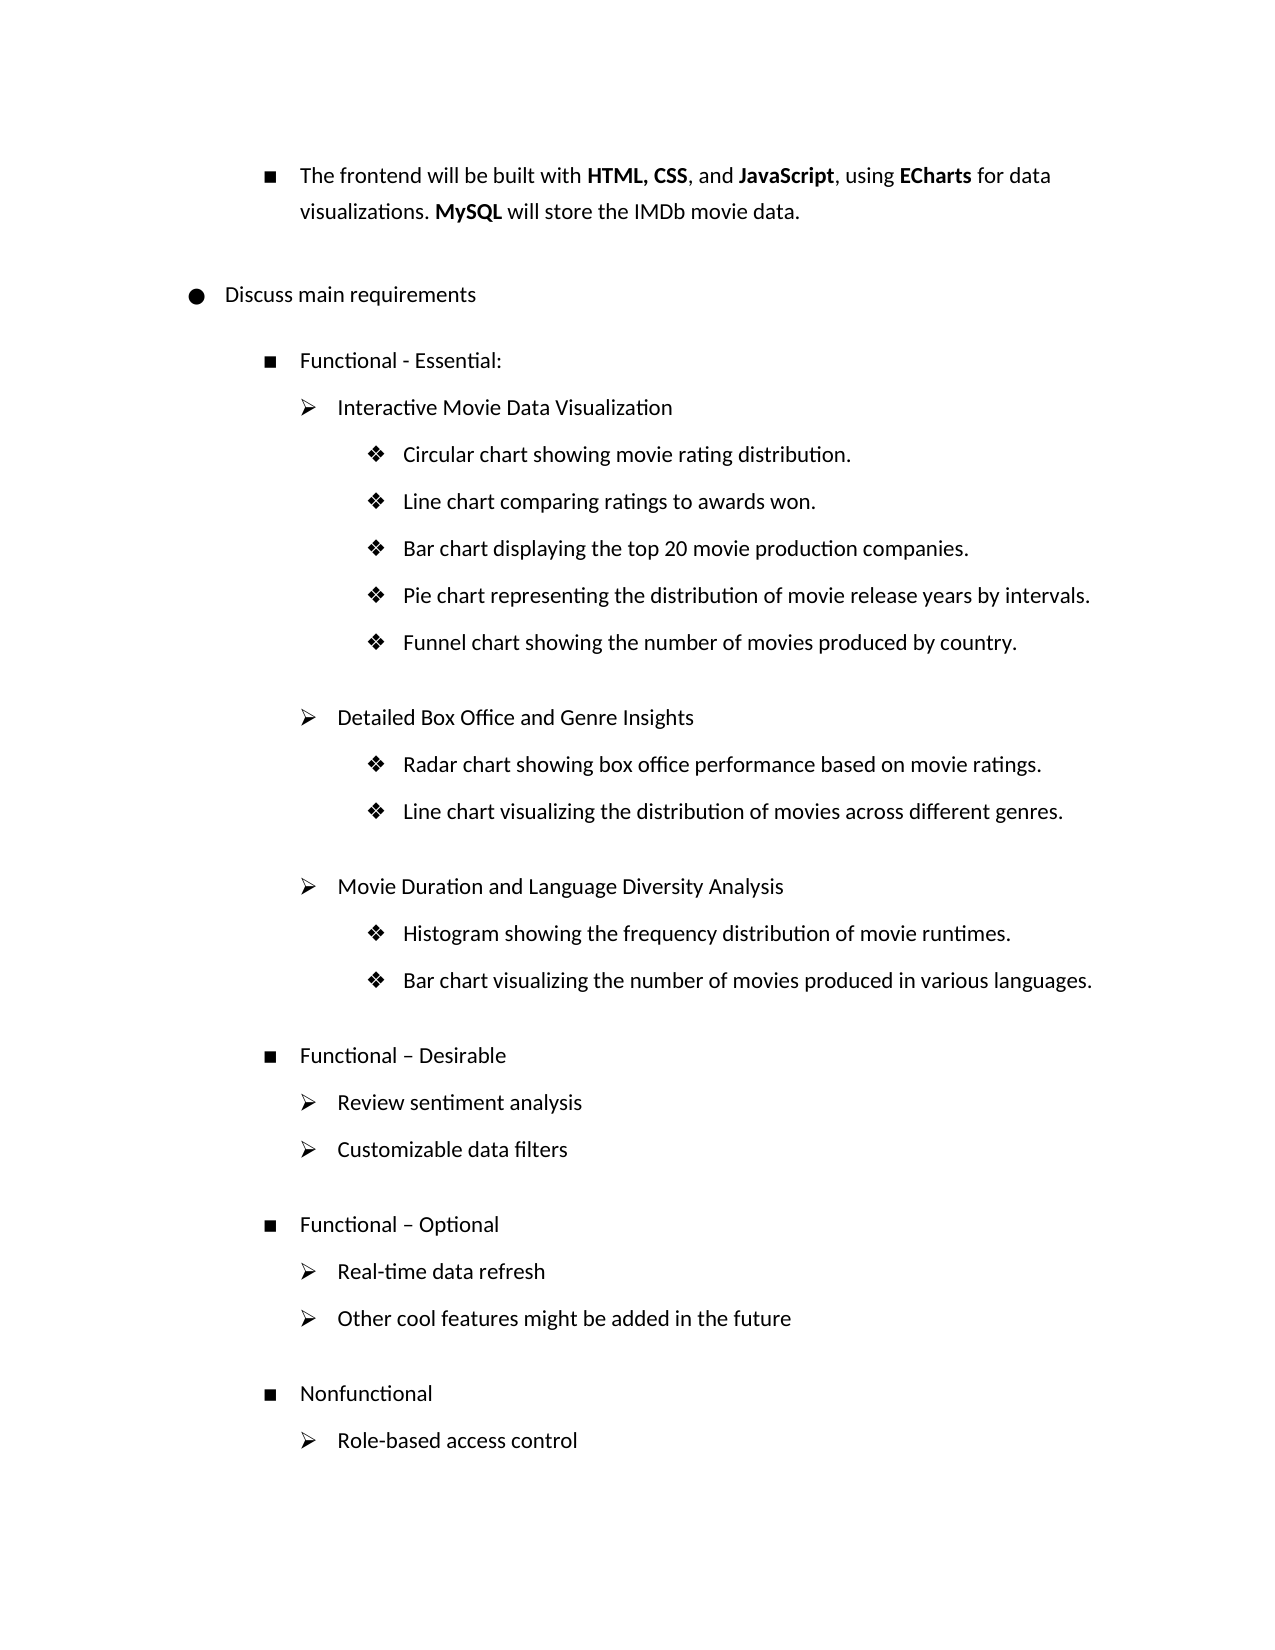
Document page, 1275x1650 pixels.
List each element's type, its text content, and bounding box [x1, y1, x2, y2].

list Radar chart showing box office performance based on movie ratings. [366, 738, 1125, 785]
list Pie chart representing the distribution of movie release years by intervals. [366, 569, 1125, 616]
list Interactive Movie Data Visualization [300, 382, 1125, 428]
list The frontend will be built with HTML, CSS, and JavaScript, using ECharts for data visualizations. MySQL will store the IMDb movie data. [262, 150, 1125, 225]
list Functional – Optional [262, 1198, 1125, 1245]
list Other cool features might be added in the future [300, 1292, 1125, 1339]
list Review sentiment analysis [300, 1076, 1125, 1123]
list Line chart comparing ratings to awards won. [366, 476, 1125, 522]
list Role-based access control [300, 1414, 1125, 1461]
list Bar chart displaying the top 20 movie production companies. [366, 522, 1125, 569]
list Movie Duration and Language Diversity Analysis [300, 860, 1125, 907]
list Functional – Desirable [262, 1029, 1125, 1076]
list Histogram showing the frequency distribution of movie runtimes. [366, 907, 1125, 954]
list Nonfunctional [262, 1367, 1125, 1414]
list Customizable data filters [300, 1123, 1125, 1170]
list Bar chart visualizing the number of movies produced in various languages. [366, 954, 1125, 1001]
list Real-time data refresh [300, 1245, 1125, 1292]
list Functional - Essential: [262, 334, 1125, 382]
list Detailed Box Office and Genre Insights [300, 691, 1125, 738]
list Funnel chart showing the number of movies produced by country. [366, 616, 1125, 663]
list Line chart visualizing the distribution of movies across different genres. [366, 785, 1125, 832]
list Discuss main requirements [187, 272, 1125, 314]
list Circular chart showing movie rating distribution. [366, 428, 1125, 476]
